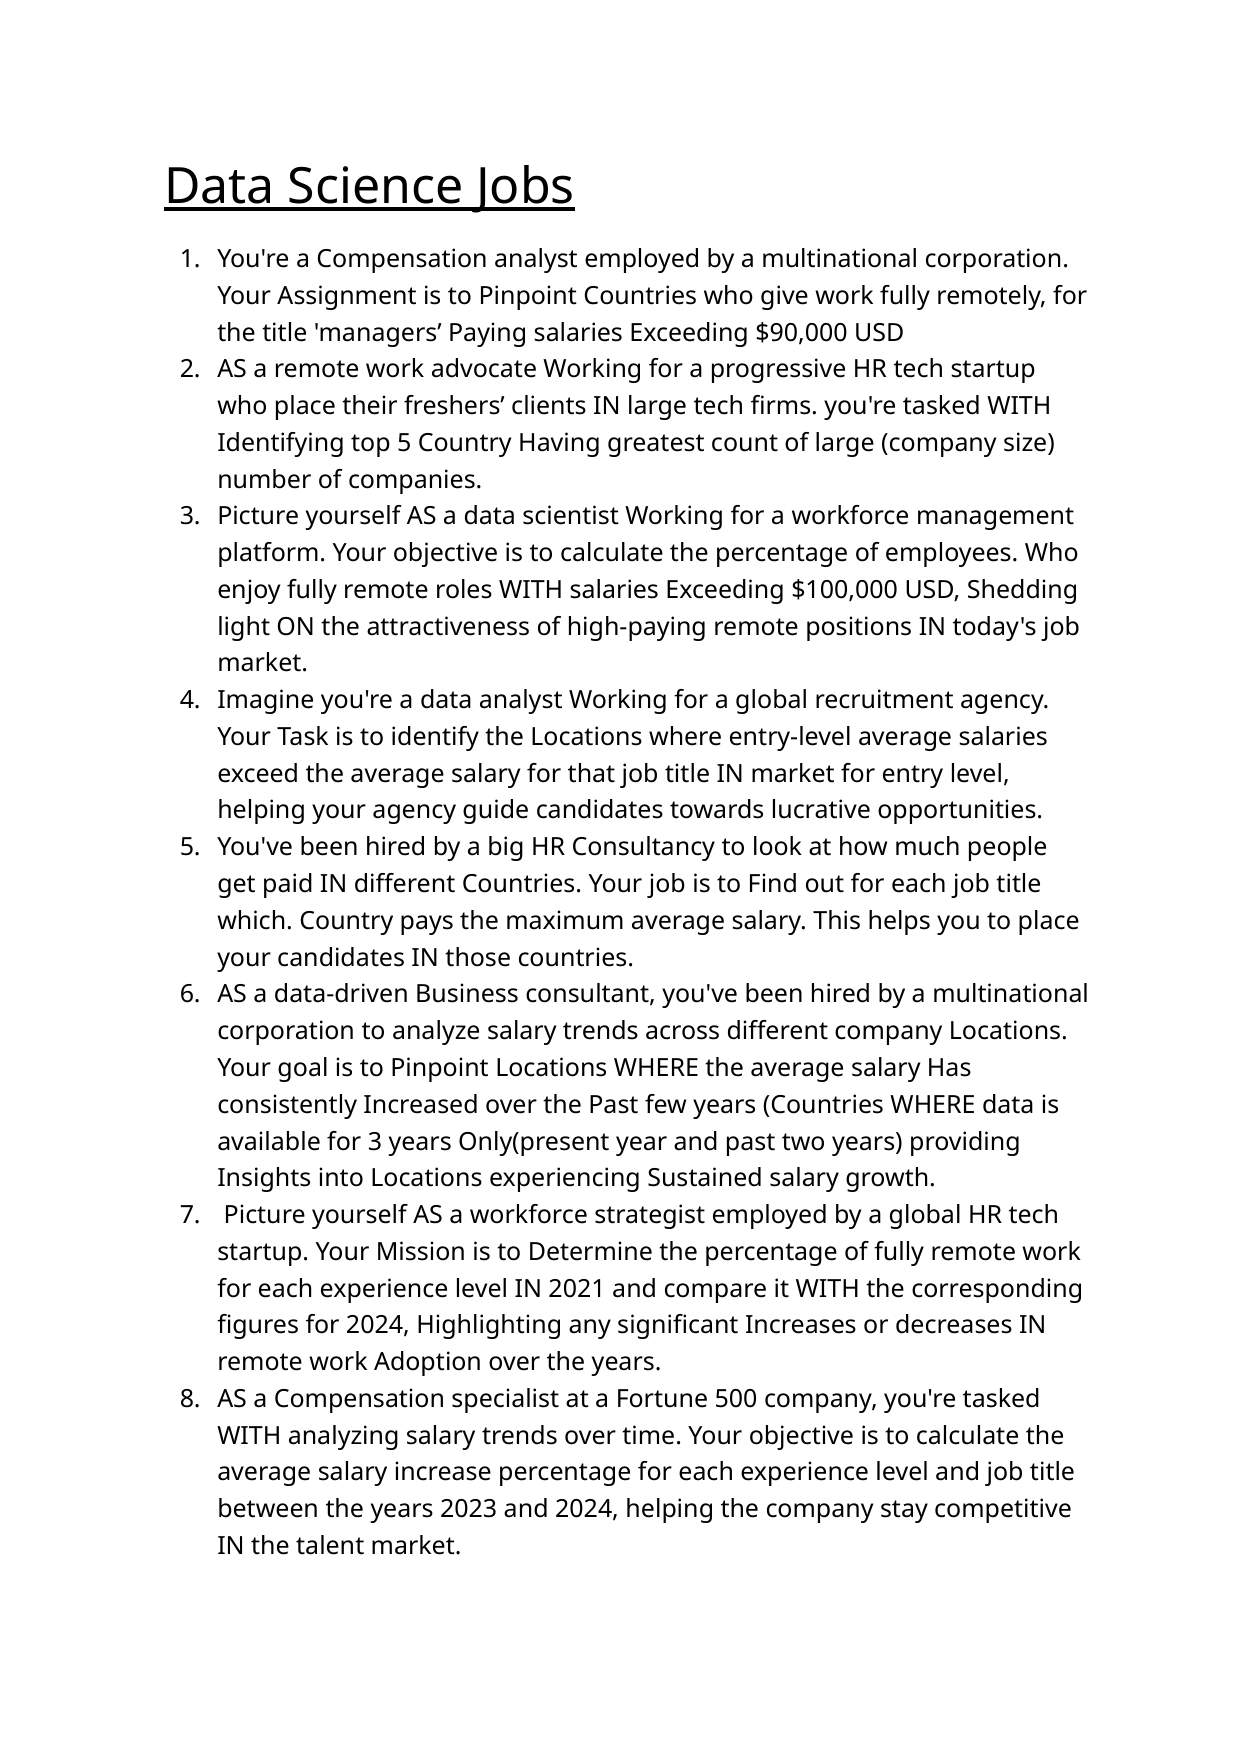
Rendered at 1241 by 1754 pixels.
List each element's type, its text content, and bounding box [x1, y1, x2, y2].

list You've been hired by a big HR Consultancy to look at how much people get paid IN different Countries. Your job is to Find out for each job title which. Country pays the maximum average salary. This helps you to place your candidates IN those countries. [179, 829, 1090, 973]
list Picture yourself AS a workforce strategist employed by a global HR tech startup. Your Mission is to Determine the percentage of fully remote work for each experience level IN 2021 and compare it WITH the corresponding figures for 2024, Highlighting any significant Increases or decreases IN remote work Adoption over the years. [179, 1197, 1090, 1378]
list AS a Compensation specialist at a Fortune 500 company, you're tasked WITH analyzing salary trends over time. Your objective is to calculate the average salary increase percentage for each experience level and job title between the years 2023 and 2024, helping the company stay competitive IN the talent market. [179, 1381, 1090, 1562]
list Imagine you're a data analyst Working for a global recruitment agency. Your Task is to identify the Locations where entry-level average salaries exceed the average salary for that job title IN market for entry level, helping your agency guide candidates towards lucrative opportunities. [179, 682, 1090, 826]
list You're a Compensation analyst employed by a multinational corporation. Your Assignment is to Pinpoint Countries who give work fully remotely, for the title 'managers’ Paying salaries Exceeding $90,000 USD [179, 241, 1090, 348]
list Picture yourself AS a data scientist Working for a workforce management platform. Your objective is to calculate the percentage of employees. Who enjoy fully remote roles WITH salaries Exceeding $100,000 USD, Shedding light ON the attractiveness of high-paying remote positions IN today's job market. [179, 498, 1090, 679]
list AS a data-driven Business consultant, you've been hired by a multinational corporation to analyze salary trends across different company Locations. Your goal is to Pinpoint Locations WHERE the average salary Has consistently Increased over the Past few years (Countries WHERE data is available for 3 years Only(present year and past two years) providing Insights into Locations experiencing Sustained salary growth. [179, 976, 1090, 1194]
list AS a remote work advocate Working for a progressive HR tech startup who place their freshers’ clients IN large tech firms. you're tasked WITH Identifying top 5 Country Having greatest count of large (company size) number of companies. [179, 351, 1090, 495]
text Data Science Jobs [150, 150, 1090, 218]
